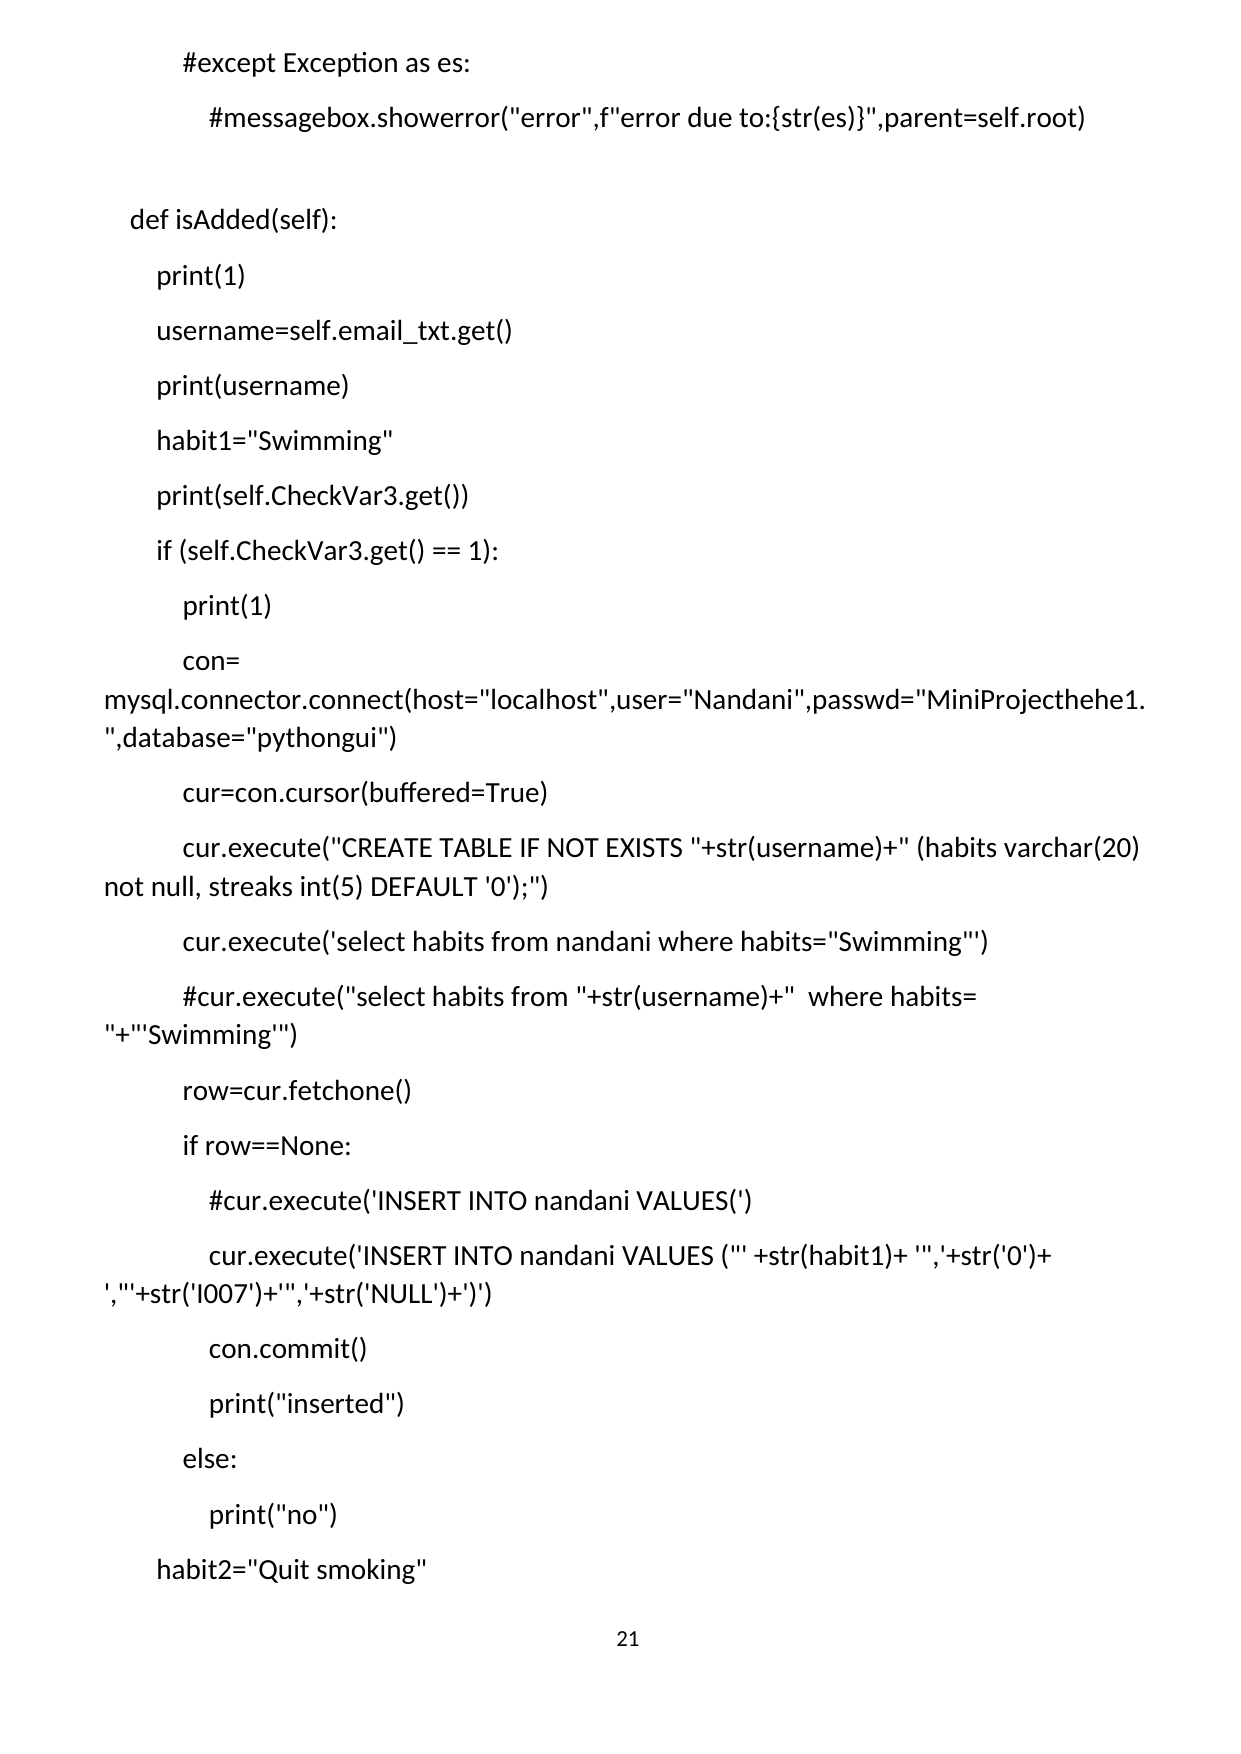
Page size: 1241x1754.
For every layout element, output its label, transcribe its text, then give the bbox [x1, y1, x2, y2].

text cur.execute("CREATE TABLE IF NOT EXISTS "+str(username)+" (habits varchar(20) not null, streaks int(5) DEFAULT '0');") [103, 829, 1152, 903]
text print("inserted") [103, 1386, 1152, 1421]
text habit2="Quit smoking" [103, 1551, 1152, 1586]
text print(self.CheckVar3.get()) [103, 477, 1152, 513]
text #except Exception as es: [103, 44, 1152, 80]
text def isAdded(self): [103, 201, 1152, 237]
text con.commit() [103, 1330, 1152, 1366]
text print(1) [103, 257, 1152, 292]
text cur.execute('select habits from nandani where habits="Swimming"') [103, 923, 1152, 958]
text #messagebox.showerror("error",f"error due to:{str(es)}",parent=self.root) [103, 99, 1152, 135]
text print(username) [103, 367, 1152, 402]
text username=self.email_txt.get() [103, 312, 1152, 347]
text cur.execute('INSERT INTO nandani VALUES ("' +str(habit1)+ '",'+str('0')+ ',"'+str('I007')+'",'+str('NULL')+')') [103, 1237, 1152, 1311]
text if (self.CheckVar3.get() == 1): [103, 532, 1152, 568]
text row=cur.fetchone() [103, 1072, 1152, 1107]
text #cur.execute('INSERT INTO nandani VALUES(') [103, 1182, 1152, 1217]
text #cur.execute("select habits from "+str(username)+" where habits= "+"'Swimming'") [103, 978, 1152, 1052]
text cur=con.cursor(buffered=True) [103, 774, 1152, 810]
text print("no") [103, 1496, 1152, 1531]
text habit1="Swimming" [103, 422, 1152, 457]
text else: [103, 1441, 1152, 1476]
text con= mysql.connector.connect(host="localhost",user="Nandani",passwd="MiniProjecthehe1.",database="pythongui") [103, 642, 1152, 755]
text print(1) [103, 587, 1152, 623]
text if row==None: [103, 1127, 1152, 1162]
